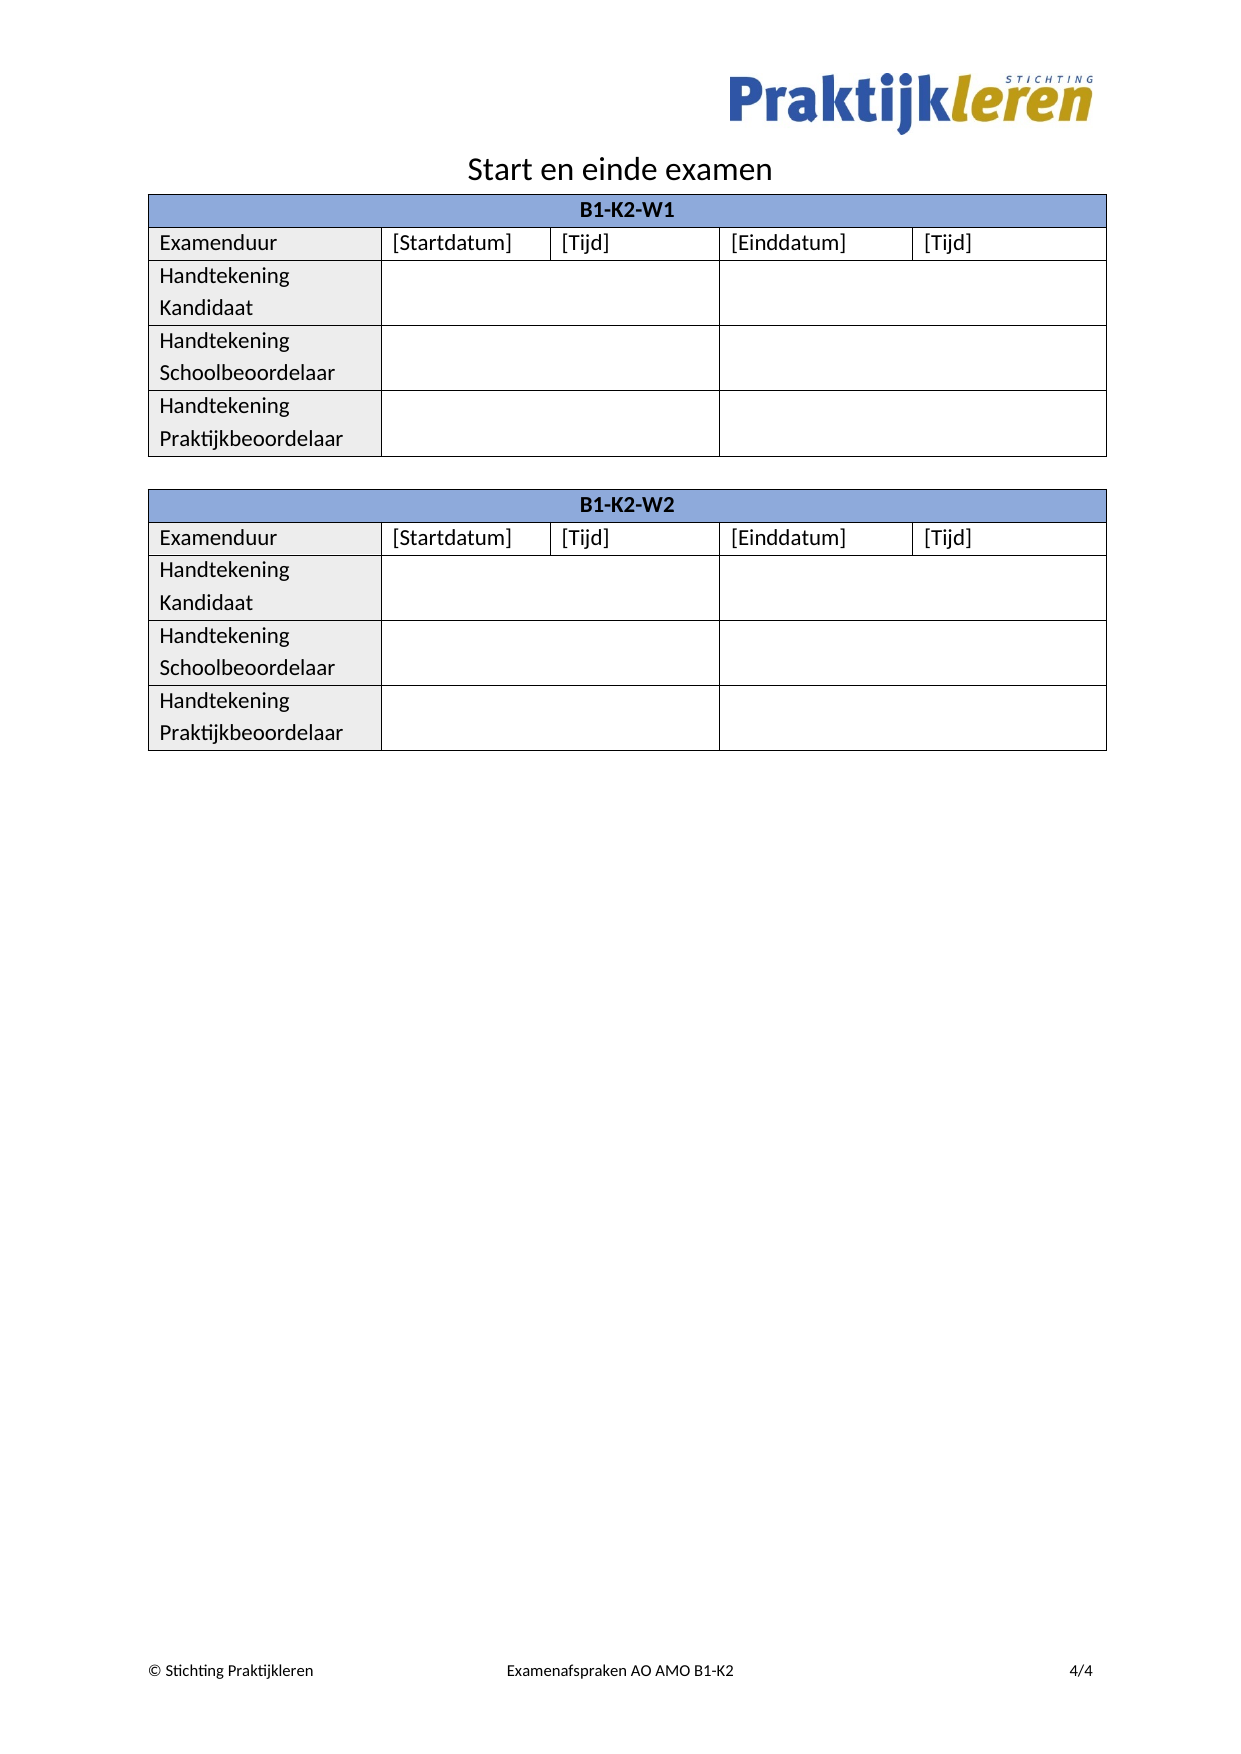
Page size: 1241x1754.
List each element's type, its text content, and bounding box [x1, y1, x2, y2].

table_cell [720, 556, 1106, 620]
table_cell Handtekening Kandidaat [149, 261, 381, 325]
table_cell [382, 556, 719, 620]
table_cell [382, 686, 719, 750]
table_cell [382, 621, 719, 685]
table_cell Handtekening Praktijkbeoordelaar [149, 391, 381, 456]
table_cell [382, 326, 719, 390]
table_cell [Startdatum] [382, 523, 550, 554]
table_cell Handtekening Schoolbeoordelaar [149, 326, 381, 390]
table_cell Handtekening Schoolbeoordelaar [149, 621, 381, 685]
table_cell [Tijd] [551, 228, 719, 260]
table_cell [Tijd] [913, 523, 1106, 554]
table_cell [Tijd] [551, 523, 719, 554]
table_cell [Startdatum] [382, 228, 550, 260]
table_cell [720, 326, 1106, 390]
table_header B1-K2-W1 [149, 195, 1106, 227]
table_header B1-K2-W2 [149, 490, 1106, 522]
table_cell [Einddatum] [720, 228, 912, 260]
table_cell [720, 261, 1106, 325]
table_cell [720, 621, 1106, 685]
table_cell [382, 391, 719, 456]
table_cell Examenduur [149, 228, 381, 260]
table_cell [Tijd] [913, 228, 1106, 260]
table_cell [Einddatum] [720, 523, 912, 554]
table_cell [720, 686, 1106, 750]
table_cell Handtekening Praktijkbeoordelaar [149, 686, 381, 750]
table_cell Examenduur [149, 523, 381, 554]
table_cell [720, 391, 1106, 456]
picture [730, 73, 1093, 135]
table_cell Handtekening Kandidaat [149, 556, 381, 620]
table_cell [382, 261, 719, 325]
subtitle Start en einde examen [148, 148, 1093, 188]
